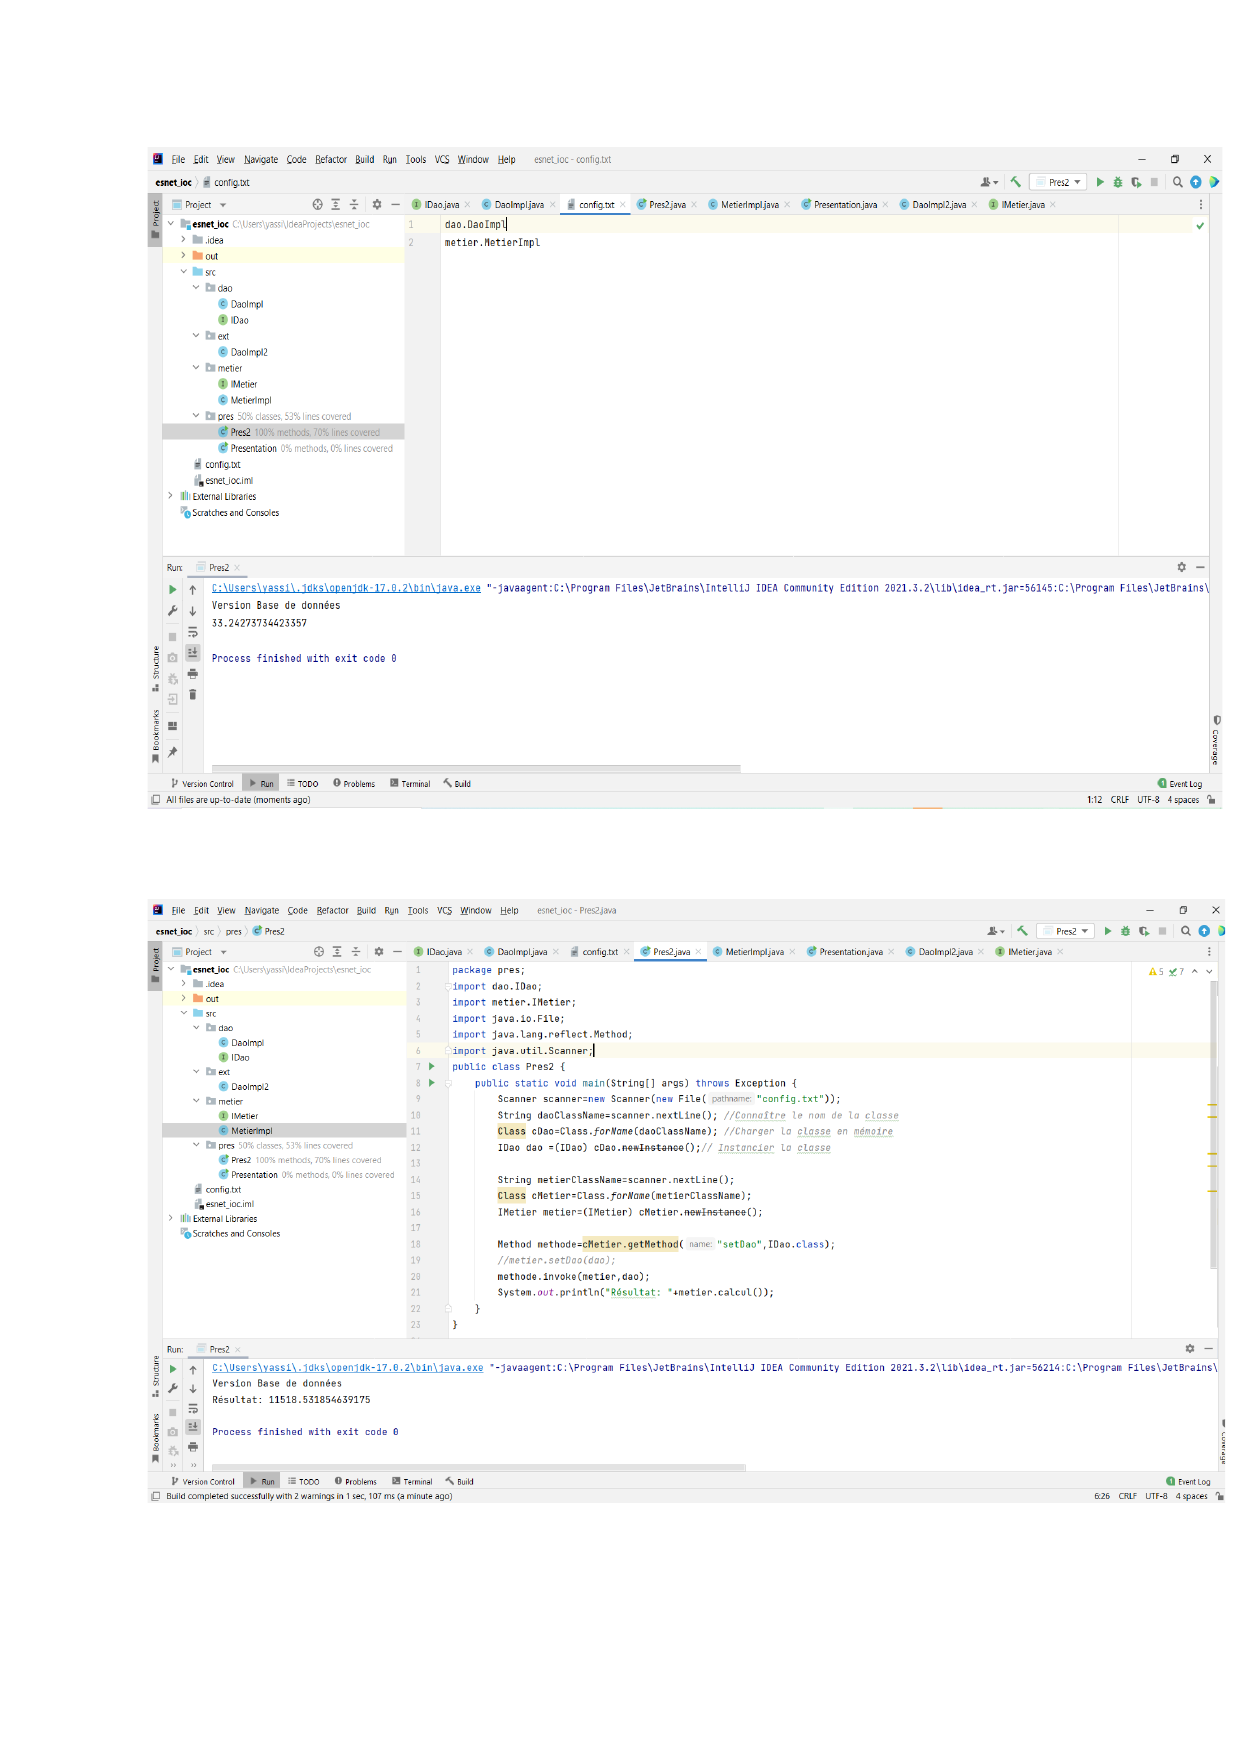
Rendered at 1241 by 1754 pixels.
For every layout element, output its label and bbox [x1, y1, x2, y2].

picture [147, 147, 1223, 809]
picture [147, 899, 1225, 1503]
